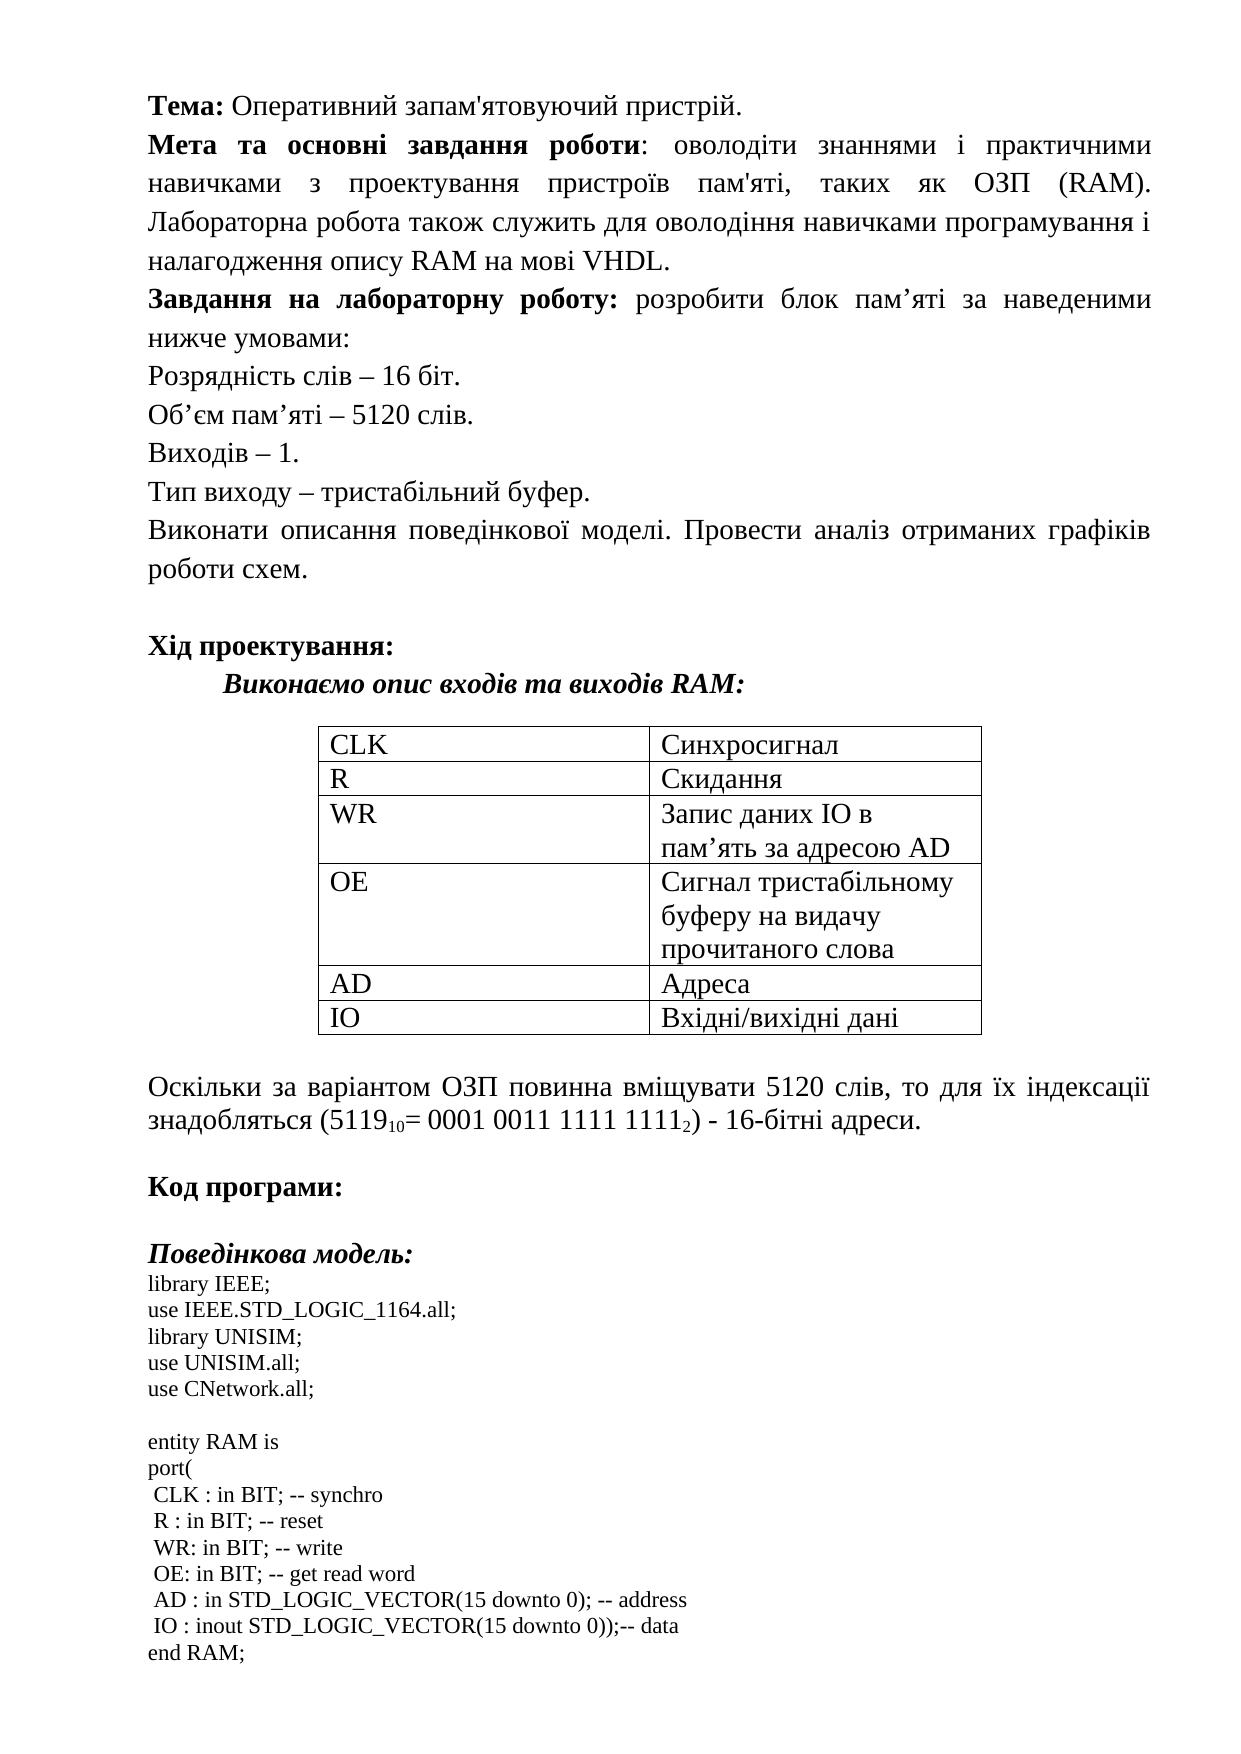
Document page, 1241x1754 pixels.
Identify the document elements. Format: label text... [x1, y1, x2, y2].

text use CNetwork.all; [148, 1375, 1152, 1402]
table_cell Вхідні/вихідні дані [650, 1001, 981, 1034]
table_header Синхросигнал [650, 727, 981, 761]
text Завдання на лабораторну роботу: розробити блок пам’яті за наведеними нижче умовами: [148, 281, 1152, 353]
text port( [148, 1454, 1152, 1481]
text Розрядність слів – 16 біт. [148, 358, 1152, 392]
text Виконати описання поведінкової моделі. Провести аналіз отриманих графіків роботи схем. [148, 512, 1152, 584]
table_cell WR [319, 796, 649, 863]
text AD : in STD_LOGIC_VECTOR(15 downto 0); -- address [148, 1586, 1152, 1613]
text Тип виходу – тристабільний буфер. [148, 474, 1152, 507]
table_cell IO [319, 1001, 649, 1034]
table_cell R [319, 762, 649, 795]
text use UNISIM.all; [148, 1349, 1152, 1375]
text Поведінкова модель: [148, 1236, 1152, 1270]
text IO : inout STD_LOGIC_VECTOR(15 downto 0));-- data [148, 1613, 1152, 1639]
table_cell AD [319, 966, 649, 999]
table_cell OE [319, 864, 649, 965]
text Мета та основні завдання роботи: оволодіти знаннями і практичними навичками з проектування пристроїв пам'яті, таких як ОЗП (RAM). Лабораторна робота також служить для оволодіння навичками програмування і налагодження опису RAM на мові VHDL. [148, 127, 1152, 276]
text use IEEE.STD_LOGIC_1164.all; [148, 1296, 1152, 1323]
table_header CLK [319, 727, 649, 761]
text Виходів – 1. [148, 435, 1152, 469]
table_cell Сигнал тристабільному буферу на видачу прочитаного слова [650, 864, 981, 965]
text Код програми: [148, 1169, 1152, 1203]
text Оскільки за варіантом ОЗП повинна вміщувати 5120 слів, то для їх індексації знадобляться (511910= [148, 1069, 1152, 1136]
text OE: in BIT; -- get read word [148, 1560, 1152, 1586]
text library IEEE; [148, 1270, 1152, 1296]
text Хід проектування: [148, 589, 1152, 662]
text Об’єм пам’яті – 5120 слів. [148, 397, 1152, 430]
text R : in BIT; -- reset [148, 1507, 1152, 1533]
text entity RAM is [148, 1428, 1152, 1454]
text Тема: Оперативний запам'ятовуючий пристрій. [148, 88, 1156, 122]
text end RAM; [148, 1639, 1152, 1665]
table_cell Запис даних IO в пам’ять за адресою AD [650, 796, 981, 863]
text library UNISIM; [148, 1323, 1152, 1349]
table_cell Скидання [650, 762, 981, 795]
table_cell Адреса [650, 966, 981, 999]
text WR: in BIT; -- write [148, 1533, 1152, 1560]
list Виконаємо опис входів та виходів RAM: [223, 667, 1152, 700]
text CLK : in BIT; -- synchro [148, 1481, 1152, 1507]
